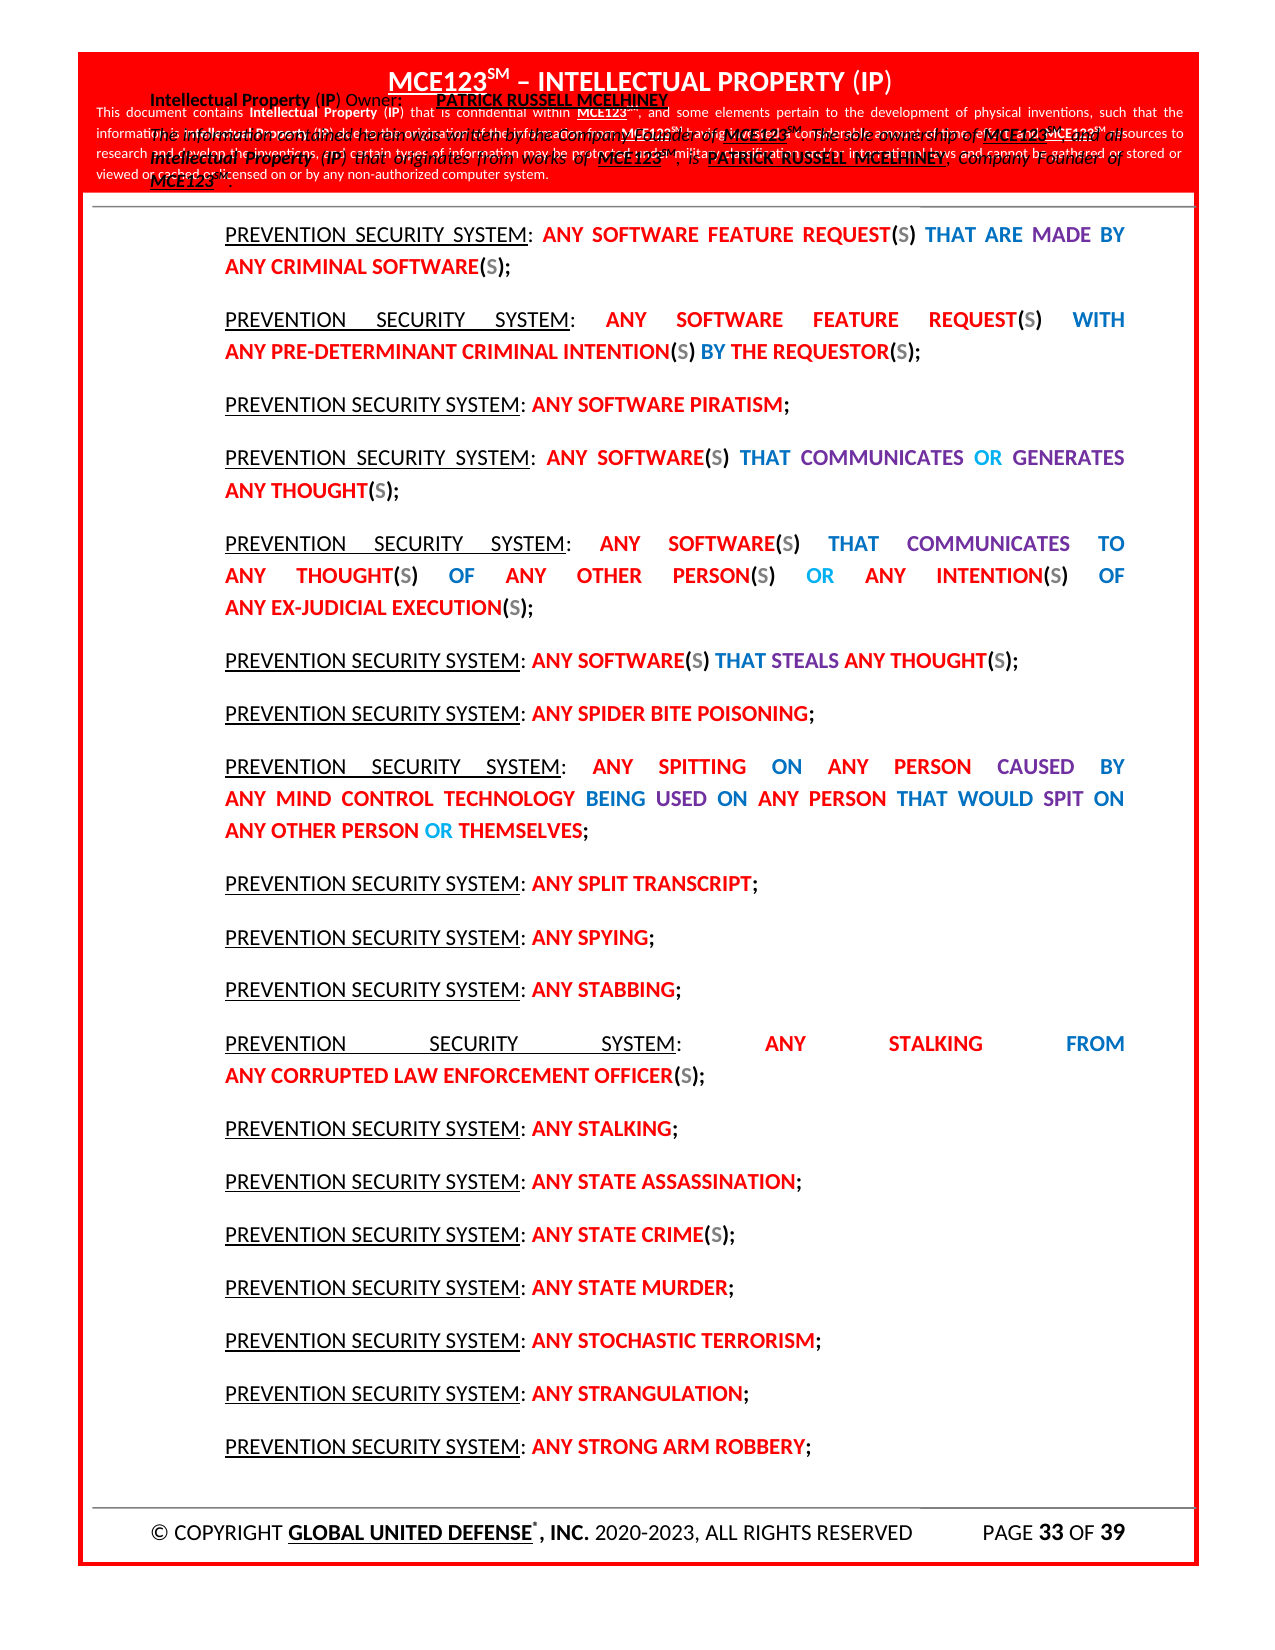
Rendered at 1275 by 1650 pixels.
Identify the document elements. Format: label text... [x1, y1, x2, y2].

text PREVENTION SECURITY SYSTEM: ANY SPITTING ON ANY PERSON CAUSED BY ANY MIND CONTROL TECHNOLOGY BEING USED ON ANY PERSON THAT WOULD SPIT ON ANY OTHER PERSON OR THEMSELVES; [225, 752, 1125, 844]
text PREVENTION SECURITY SYSTEM: ANY SOFTWARE(S) THAT STEALS ANY THOUGHT(S); [225, 646, 1125, 674]
text PREVENTION SECURITY SYSTEM: ANY STRONG ARM ROBBERY; [225, 1432, 1125, 1460]
text PREVENTION SECURITY SYSTEM: ANY STATE ASSASSINATION; [225, 1167, 1125, 1195]
text PREVENTION SECURITY SYSTEM: ANY STRANGULATION; [225, 1379, 1125, 1407]
text PREVENTION SECURITY SYSTEM: ANY SPYING; [225, 923, 1125, 951]
text PREVENTION SECURITY SYSTEM: ANY STATE MURDER; [225, 1273, 1125, 1301]
text PREVENTION SECURITY SYSTEM: ANY SOFTWARE(S) THAT COMMUNICATES OR GENERATES ANY THOUGHT(S); [225, 443, 1125, 504]
text PREVENTION SECURITY SYSTEM: ANY SPIDER BITE POISONING; [225, 699, 1125, 727]
text PREVENTION SECURITY SYSTEM: ANY STALKING FROM ANY CORRUPTED LAW ENFORCEMENT OFFICER(S); [225, 1029, 1125, 1089]
text PREVENTION SECURITY SYSTEM: ANY SOFTWARE FEATURE REQUEST(S) WITH ANY PRE-DETERMINANT CRIMINAL INTENTION(S) BY THE REQUESTOR(S); [225, 305, 1125, 366]
text PREVENTION SECURITY SYSTEM: ANY STOCHASTIC TERRORISM; [225, 1326, 1125, 1354]
text PREVENTION SECURITY SYSTEM: ANY SOFTWARE FEATURE REQUEST(S) THAT ARE MADE BY ANY CRIMINAL SOFTWARE(S); [225, 220, 1125, 280]
text PREVENTION SECURITY SYSTEM: ANY STALKING; [225, 1114, 1125, 1142]
text PREVENTION SECURITY SYSTEM: ANY SOFTWARE PIRATISM; [225, 391, 1125, 418]
text PREVENTION SECURITY SYSTEM: ANY SOFTWARE(S) THAT COMMUNICATES TO ANY THOUGHT(S) OF ANY OTHER PERSON(S) OR ANY INTENTION(S) OF ANY EX-JUDICIAL EXECUTION(S); [225, 529, 1125, 621]
text PREVENTION SECURITY SYSTEM: ANY STABBING; [225, 976, 1125, 1004]
text PREVENTION SECURITY SYSTEM: ANY SPLIT TRANSCRIPT; [225, 869, 1125, 898]
text PREVENTION SECURITY SYSTEM: ANY STATE CRIME(S); [225, 1220, 1125, 1248]
